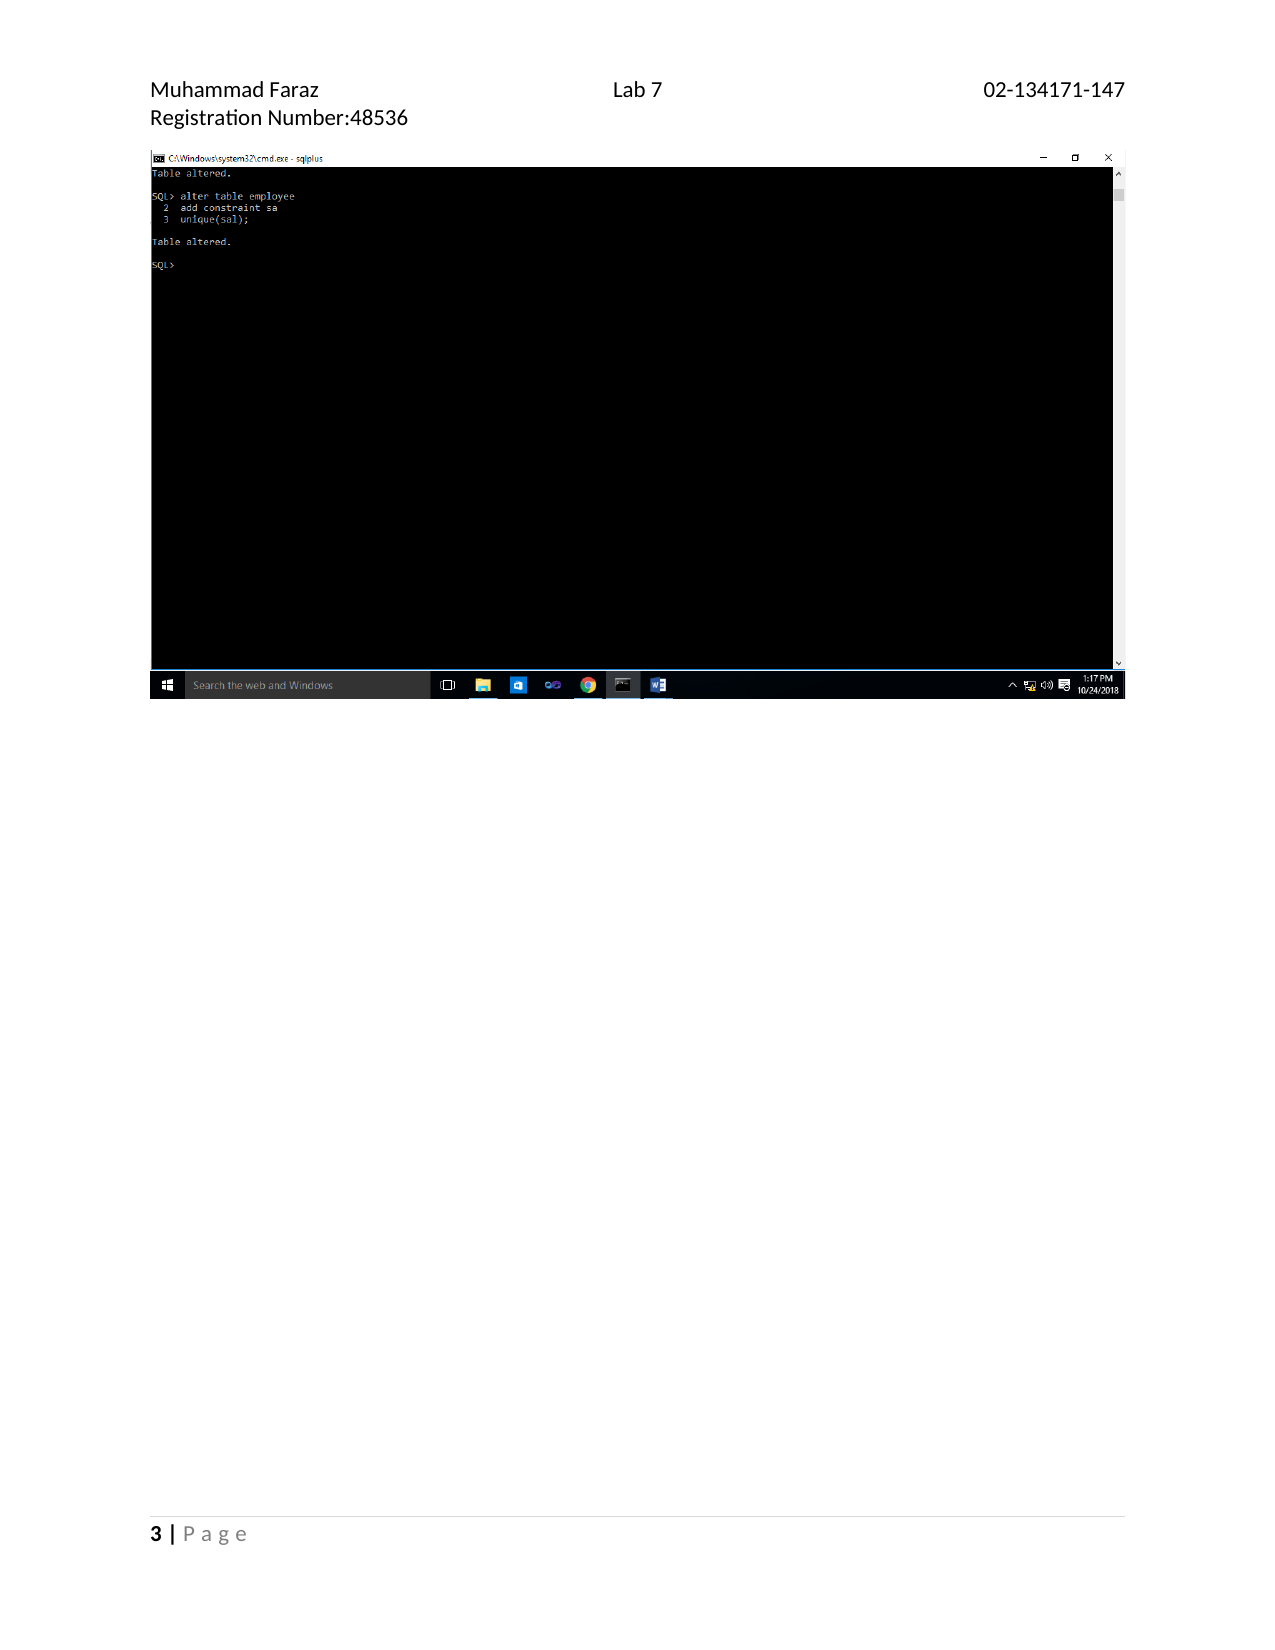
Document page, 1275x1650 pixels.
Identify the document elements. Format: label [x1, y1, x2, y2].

picture [150, 150, 1125, 699]
